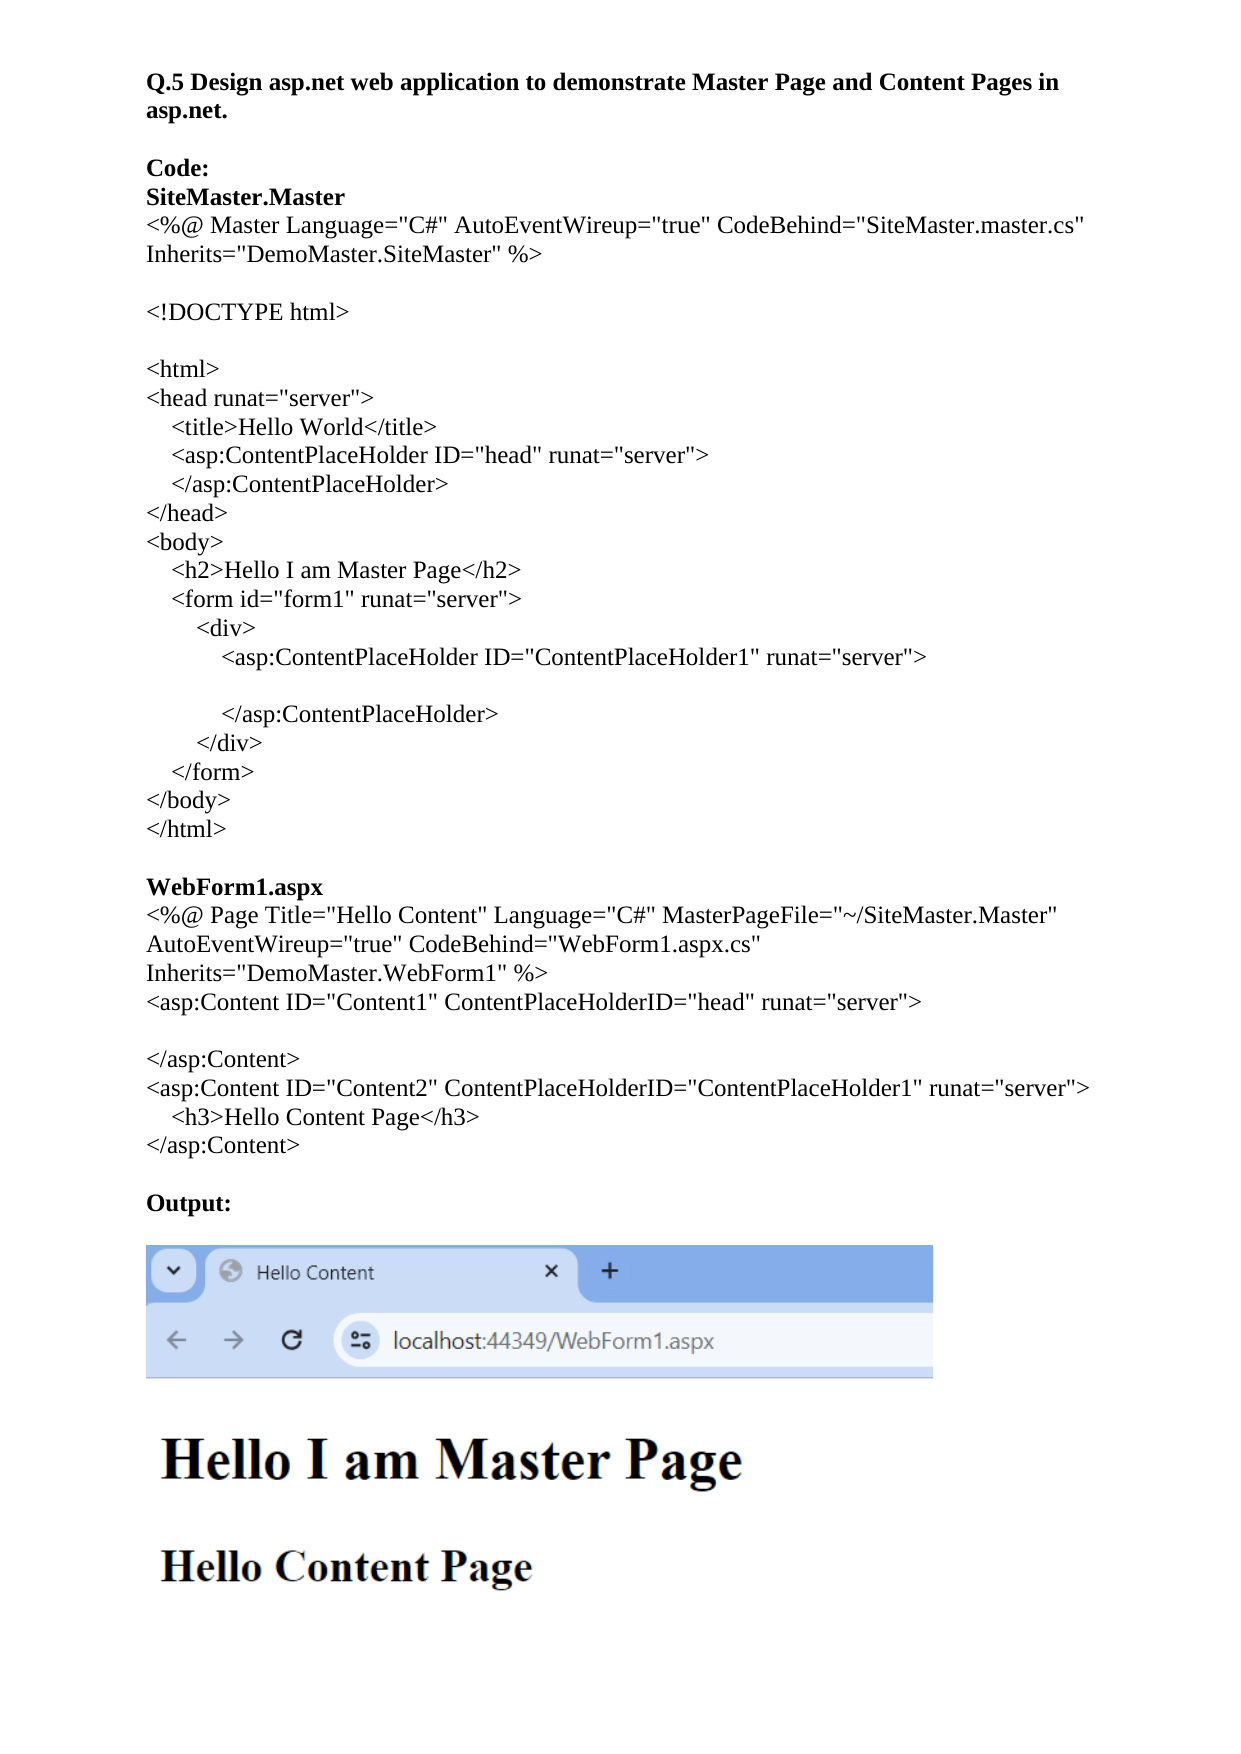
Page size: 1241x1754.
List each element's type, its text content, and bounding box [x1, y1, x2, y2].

text <!DOCTYPE html> [146, 297, 1095, 325]
text </div> [146, 728, 1095, 757]
text <h2>Hello I am Master Page</h2> [146, 555, 1095, 584]
text <html> [146, 354, 1095, 383]
text <title>Hello World</title> [146, 412, 1095, 440]
text <body> [146, 527, 1095, 555]
text WebForm1.aspx [146, 872, 1095, 900]
text <%@ Page Title="Hello Content" Language="C#" MasterPageFile="~/SiteMaster.Master" AutoEventWireup="true" CodeBehind="WebForm1.aspx.cs" Inherits="DemoMaster.WebForm1" %> [146, 900, 1095, 987]
text <div> [146, 613, 1095, 642]
text </head> [146, 498, 1095, 527]
text </body> [146, 785, 1095, 814]
text </html> [146, 814, 1095, 843]
text <asp:ContentPlaceHolder ID="head" runat="server"> [146, 440, 1095, 469]
text <head runat="server"> [146, 383, 1095, 412]
text </asp:Content> [146, 1044, 1095, 1073]
text <%@ Master Language="C#" AutoEventWireup="true" CodeBehind="SiteMaster.master.cs" Inherits="DemoMaster.SiteMaster" %> [146, 210, 1095, 268]
text Output: [146, 1188, 1095, 1217]
text </asp:ContentPlaceHolder> [146, 699, 1095, 728]
text <h3>Hello Content Page</h3> [146, 1102, 1095, 1130]
text <asp:Content ID="Content1" ContentPlaceHolderID="head" runat="server"> [146, 987, 1095, 1015]
text SiteMaster.Master [146, 182, 1095, 210]
text </form> [146, 757, 1095, 785]
text <form id="form1" runat="server"> [146, 584, 1095, 613]
text </asp:Content> [146, 1130, 1095, 1159]
text Code: [146, 153, 1095, 182]
picture [145, 1245, 934, 1679]
text <asp:Content ID="Content2" ContentPlaceHolderID="ContentPlaceHolder1" runat="server"> [146, 1073, 1095, 1102]
text Q.5 Design asp.net web application to demonstrate Master Page and Content Pages in asp.net. [146, 67, 1095, 124]
text <asp:ContentPlaceHolder ID="ContentPlaceHolder1" runat="server"> [146, 642, 1095, 670]
text </asp:ContentPlaceHolder> [146, 469, 1095, 498]
